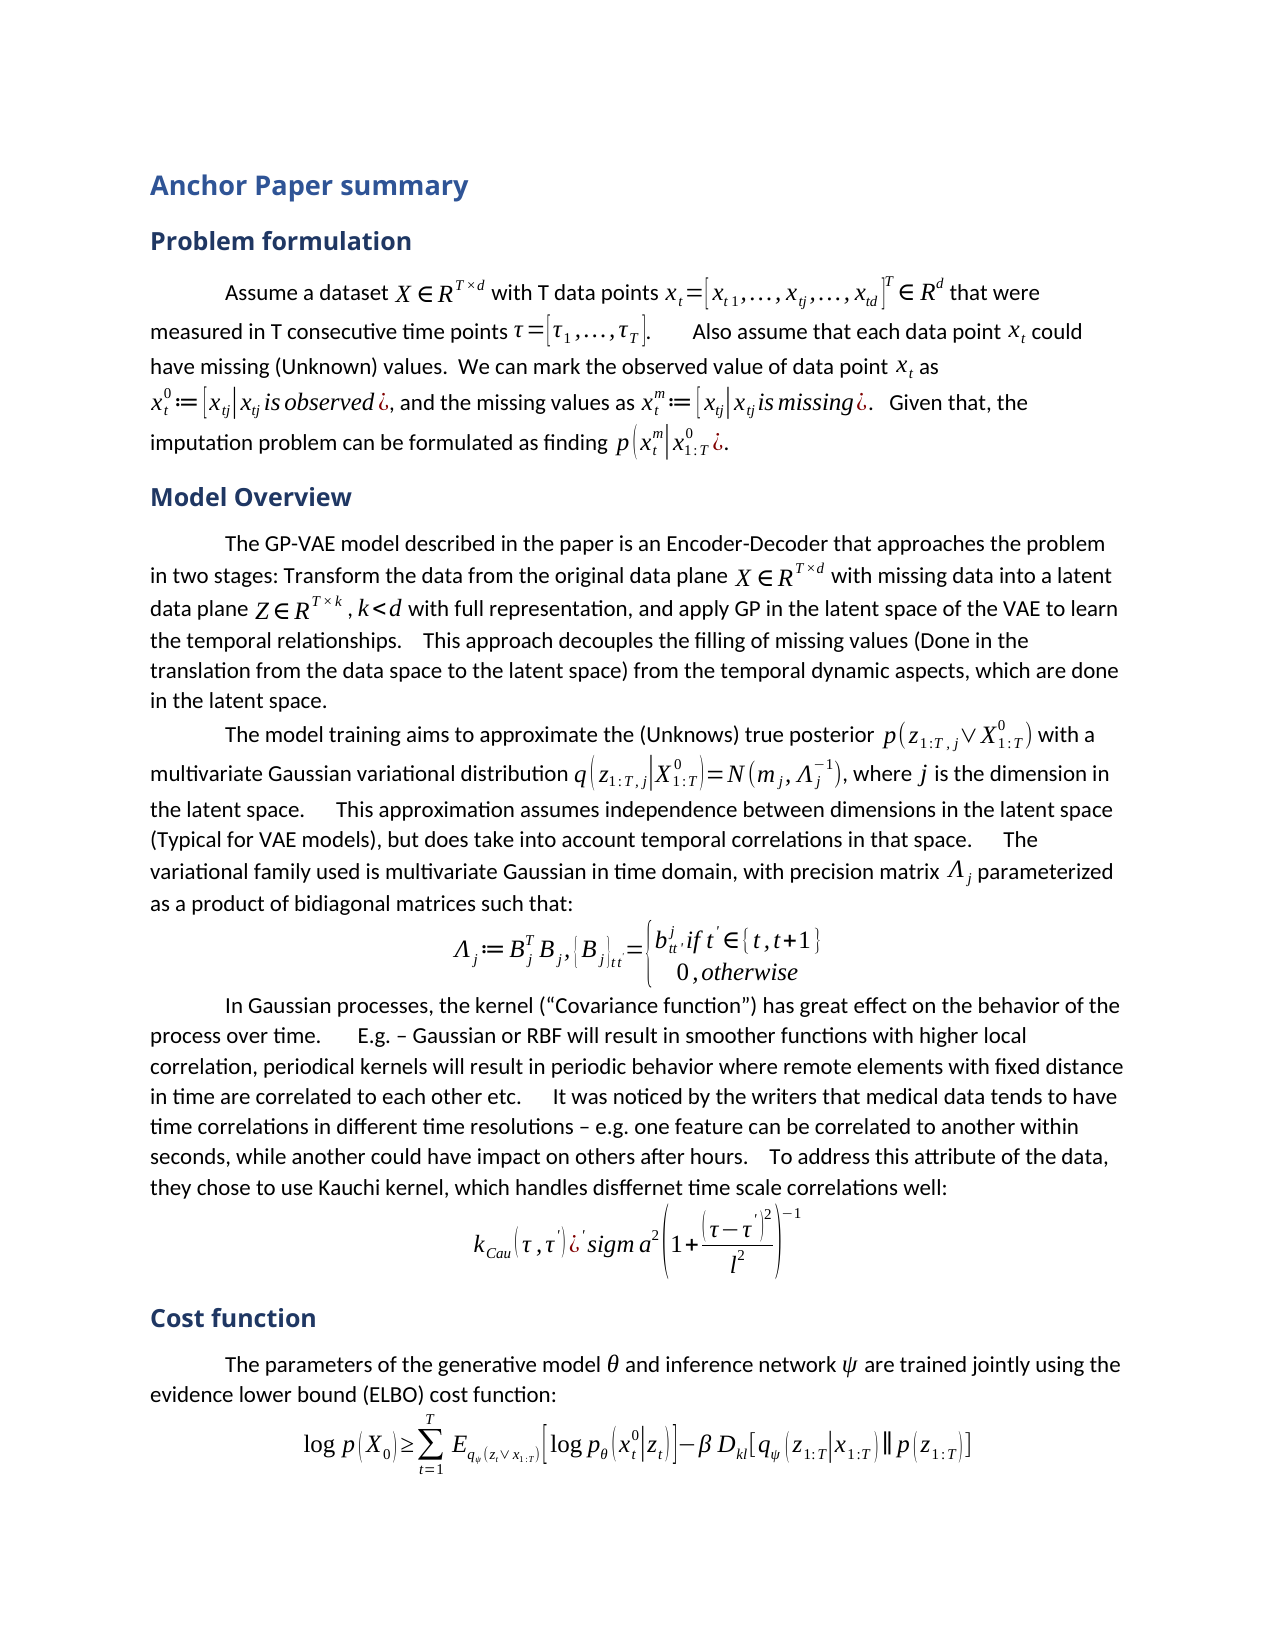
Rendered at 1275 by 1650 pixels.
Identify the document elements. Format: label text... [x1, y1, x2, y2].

text Assume a dataset with T data points that were measured in T consecutive time points . Also assume that each data point could have missing (Unknown) values. We can mark the observed value of data point as , and the missing values as . Given that, the imputation problem can be formulated as finding . [150, 272, 1125, 461]
text In Gaussian processes, the kernel (“Covariance function”) has great effect on the behavior of the process over time. E.g. – Gaussian or RBF will result in smoother functions with higher local correlation, periodical kernels will result in periodic behavior where remote elements with fixed distance in time are correlated to each other etc. It was noticed by the writers that medical data tends to have time correlations in different time resolutions – e.g. one feature can be correlated to another within seconds, while another could have impact on others after hours. To address this attribute of the data, they chose to use Kauchi kernel, which handles disffernet time scale correlations well: [150, 991, 1125, 1201]
subtitle Cost function [150, 1301, 1125, 1335]
subtitle Anchor Paper summary [150, 167, 1125, 203]
subtitle Problem formulation [150, 223, 1125, 257]
subtitle Model Overview [150, 480, 1125, 514]
text The model training aims to approximate the (Unknows) true posterior with a multivariate Gaussian variational distribution , where is the dimension in the latent space. This approximation assumes independence between dimensions in the latent space (Typical for VAE models), but does take into account temporal correlations in that space. The variational family used is multivariate Gaussian in time domain, with precision matrix parameterized as a product of bidiagonal matrices such that: [150, 717, 1125, 917]
text The GP-VAE model described in the paper is an Encoder-Decoder that approaches the problem in two stages: Transform the data from the original data plane with missing data into a latent data plane , with full representation, and apply GP in the latent space of the VAE to learn the temporal relationships. This approach decouples the filling of missing values (Done in the translation from the data space to the latent space) from the temporal dynamic aspects, which are done in the latent space. [150, 529, 1125, 715]
text The parameters of the generative model and inference network are trained jointly using the evidence lower bound (ELBO) cost function: [150, 1350, 1125, 1408]
